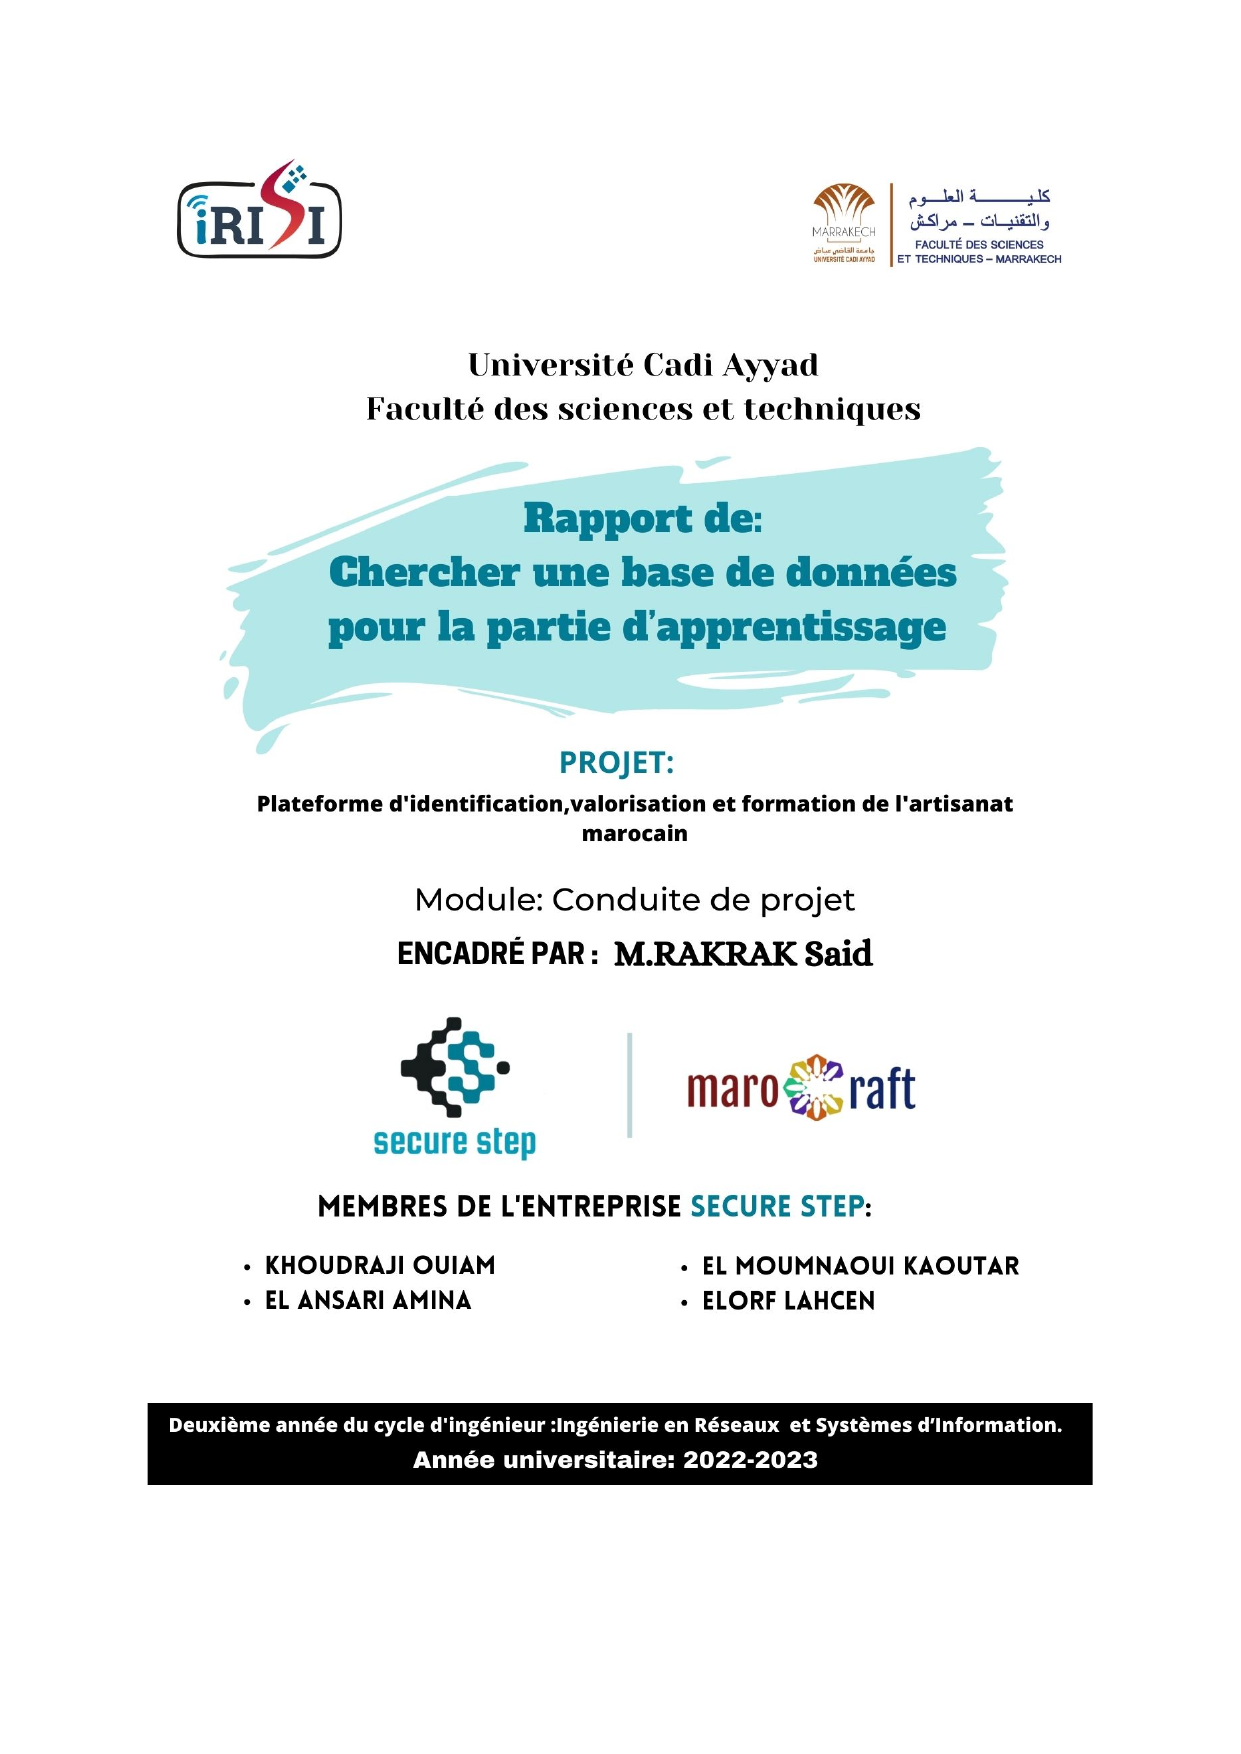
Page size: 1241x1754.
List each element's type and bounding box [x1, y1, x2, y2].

picture [147, 147, 1093, 1485]
